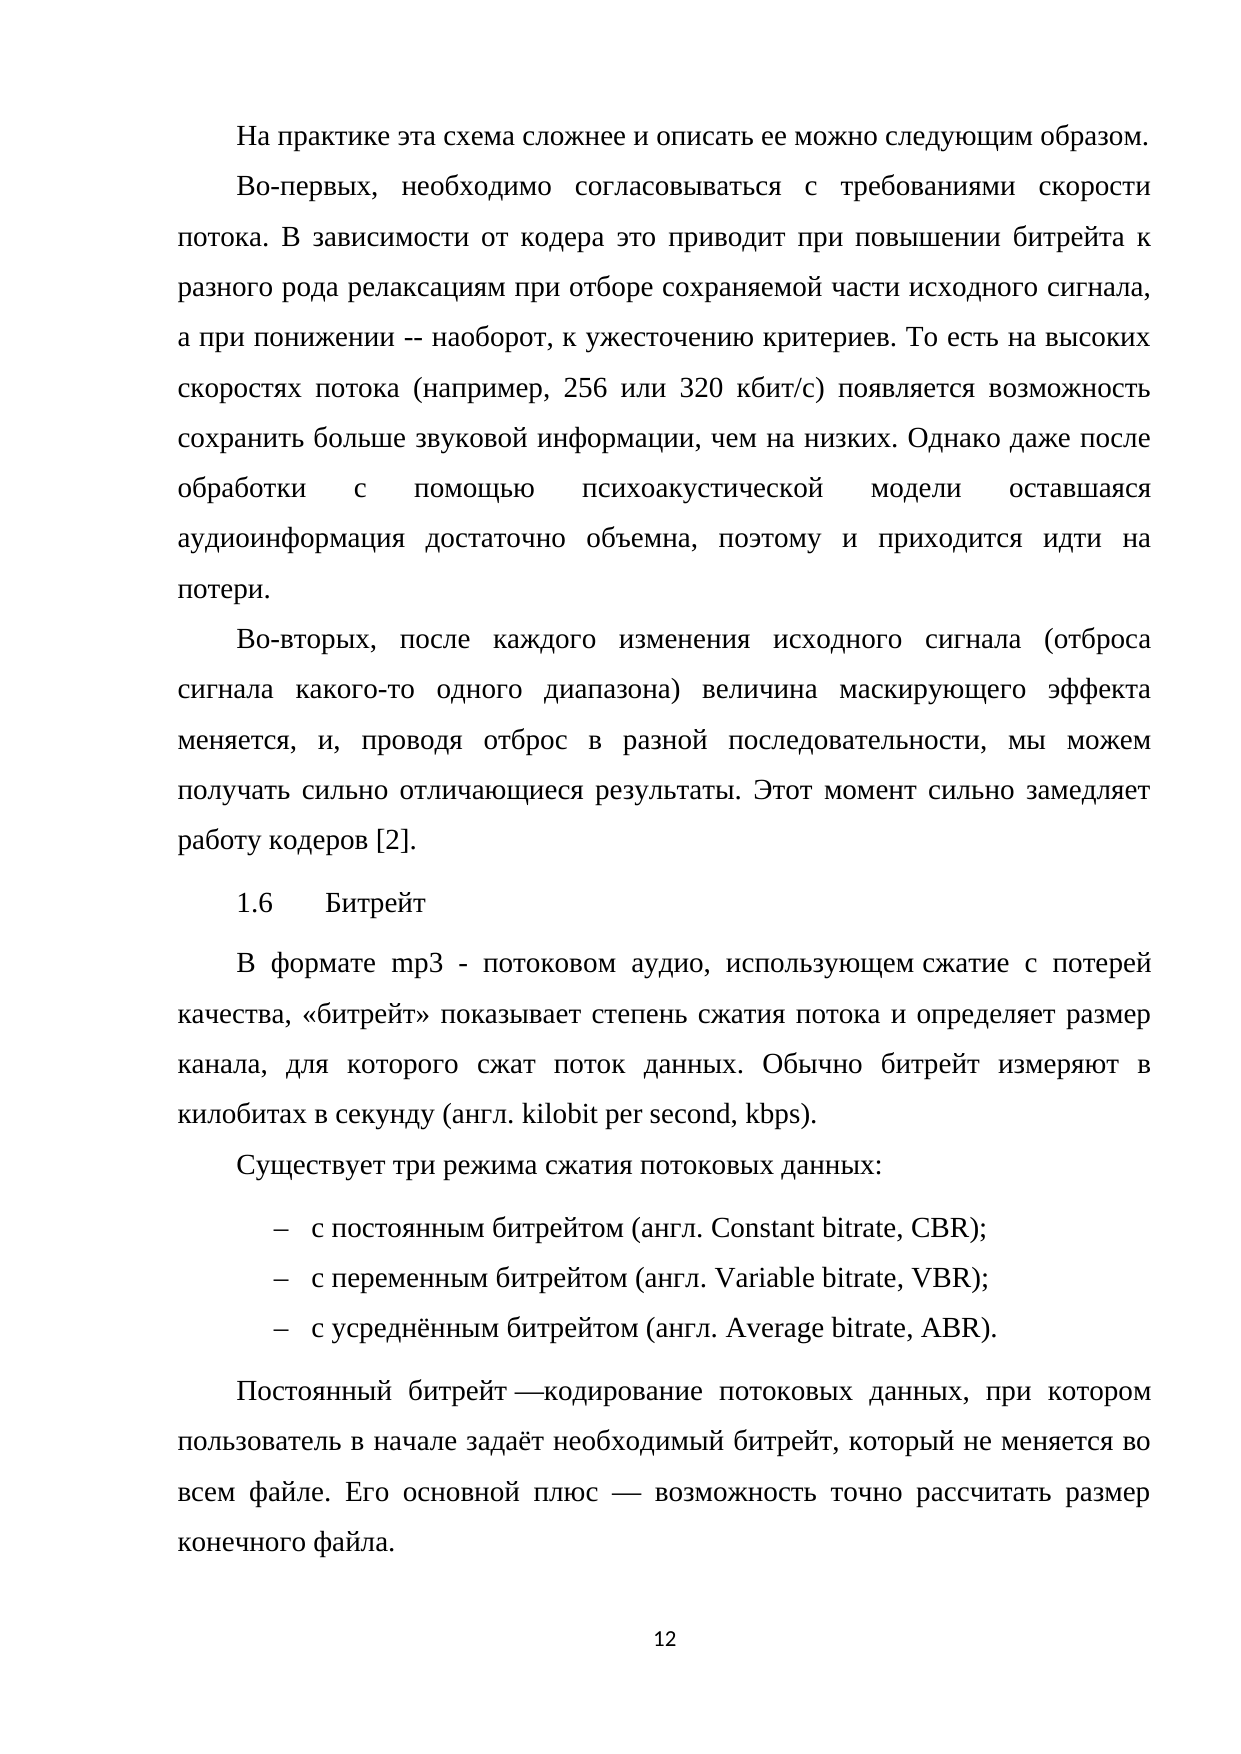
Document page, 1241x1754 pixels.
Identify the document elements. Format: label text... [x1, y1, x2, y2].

text На практике эта схема сложнее и описать ее можно следующим образом. [177, 118, 1152, 152]
list Битрейт [177, 885, 1152, 919]
text Во-вторых, после каждого изменения исходного сигнала (отброса сигнала какого-то одного диапазона) величина маскирующего эффекта меняется, и, проводя отброс в разной последовательности, мы можем получать сильно отличающиеся результаты. Этот момент сильно замедляет работу кодеров [2]. [177, 621, 1152, 856]
list с постоянным битрейтом (англ. Constant bitrate, CBR); [274, 1210, 1152, 1243]
text В формате mp3 - потоковом аудио, использующем сжатие c потерей качества, «битрейт» показывает степень сжатия потока и определяет размер канала, для которого сжат поток данных. Обычно битрейт измеряют в килобитах в секунду (англ. kilobit per second, kbps). [177, 946, 1152, 1130]
text Существует три режима сжатия потоковых данных: [177, 1147, 1152, 1180]
list с переменным битрейтом (англ. Variable bitrate, VBR); [274, 1260, 1152, 1293]
text Во-первых, необходимо согласовываться с требованиями скорости потока. В зависимости от кодера это приводит при повышении битрейта к разного рода релаксациям при отборе сохраняемой части исходного сигнала, а при понижении -- наоборот, к ужесточению критериев. То есть на высоких скоростях потока (например, 256 или 320 кбит/с) появляется возможность сохранить больше звуковой информации, чем на низких. Однако даже после обработки с помощью психоакустической модели оставшаяся аудиоинформация достаточно объемна, поэтому и приходится идти на потери. [177, 168, 1152, 604]
list с усреднённым битрейтом (англ. Average bitrate, ABR). [274, 1310, 1152, 1344]
text Постоянный битрейт —кодирование потоковых данных, при котором пользователь в начале задаёт необходимый битрейт, который не меняется во всем файле. Его основной плюс — возможность точно рассчитать размер конечного файла. [177, 1373, 1152, 1558]
